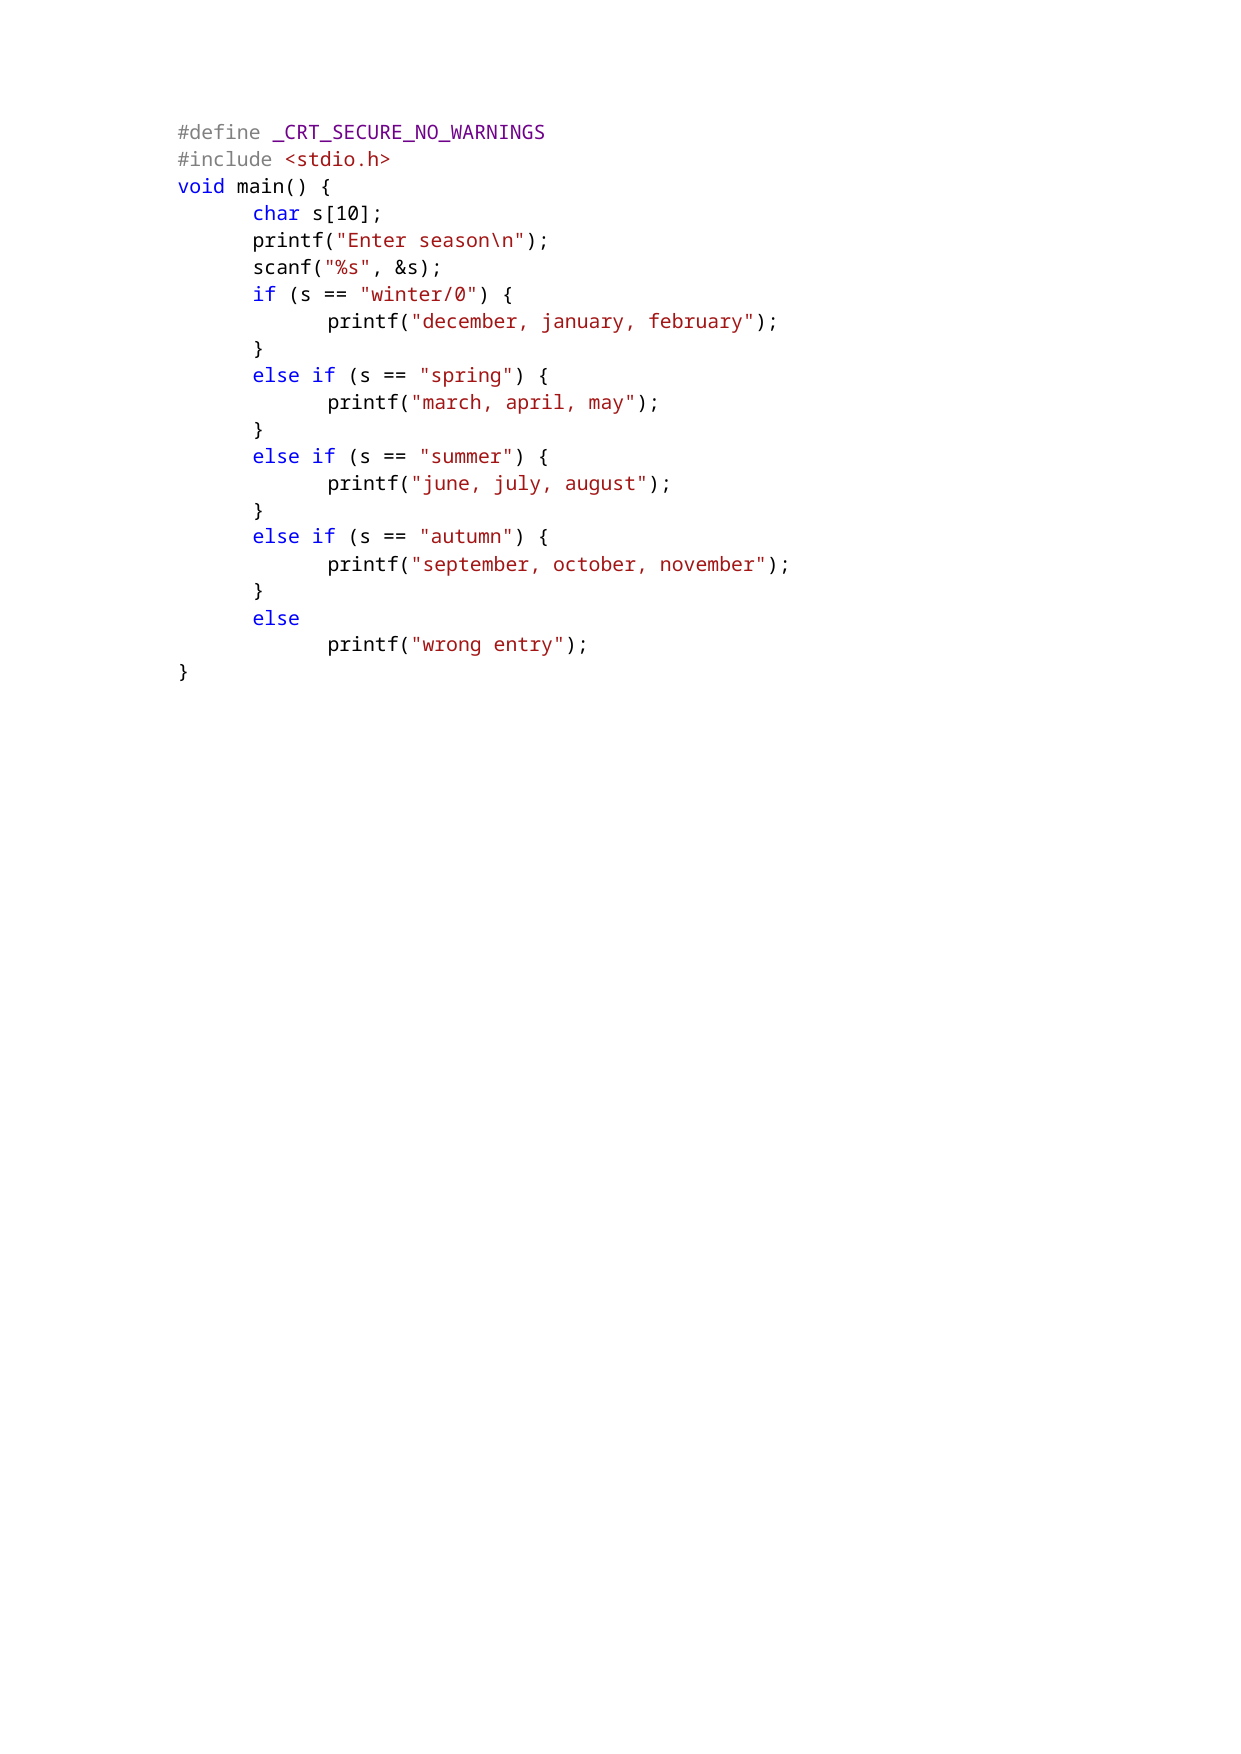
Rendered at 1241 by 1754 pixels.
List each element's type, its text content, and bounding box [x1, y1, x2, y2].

text scanf("%s", &s); [177, 253, 1152, 280]
text printf("Enter season\n"); [177, 226, 1152, 253]
text } [177, 496, 1152, 523]
text printf("december, january, february"); [177, 307, 1152, 334]
text else if (s == "autumn") { [177, 523, 1152, 550]
text else if (s == "spring") { [177, 361, 1152, 388]
text else if (s == "summer") { [177, 442, 1152, 469]
text #include <stdio.h> [177, 145, 1152, 172]
text char s[10]; [177, 199, 1152, 226]
text void main() { [177, 172, 1152, 199]
text } [177, 334, 1152, 361]
text else [177, 604, 1152, 631]
text printf("june, july, august"); [177, 469, 1152, 496]
text printf("march, april, may"); [177, 388, 1152, 415]
text printf("wrong entry"); [177, 631, 1152, 658]
text } [177, 577, 1152, 604]
text printf("september, october, november"); [177, 550, 1152, 577]
text } [177, 658, 1152, 685]
text } [177, 415, 1152, 442]
text if (s == "winter/0") { [177, 280, 1152, 307]
text #define _CRT_SECURE_NO_WARNINGS [177, 118, 1152, 145]
